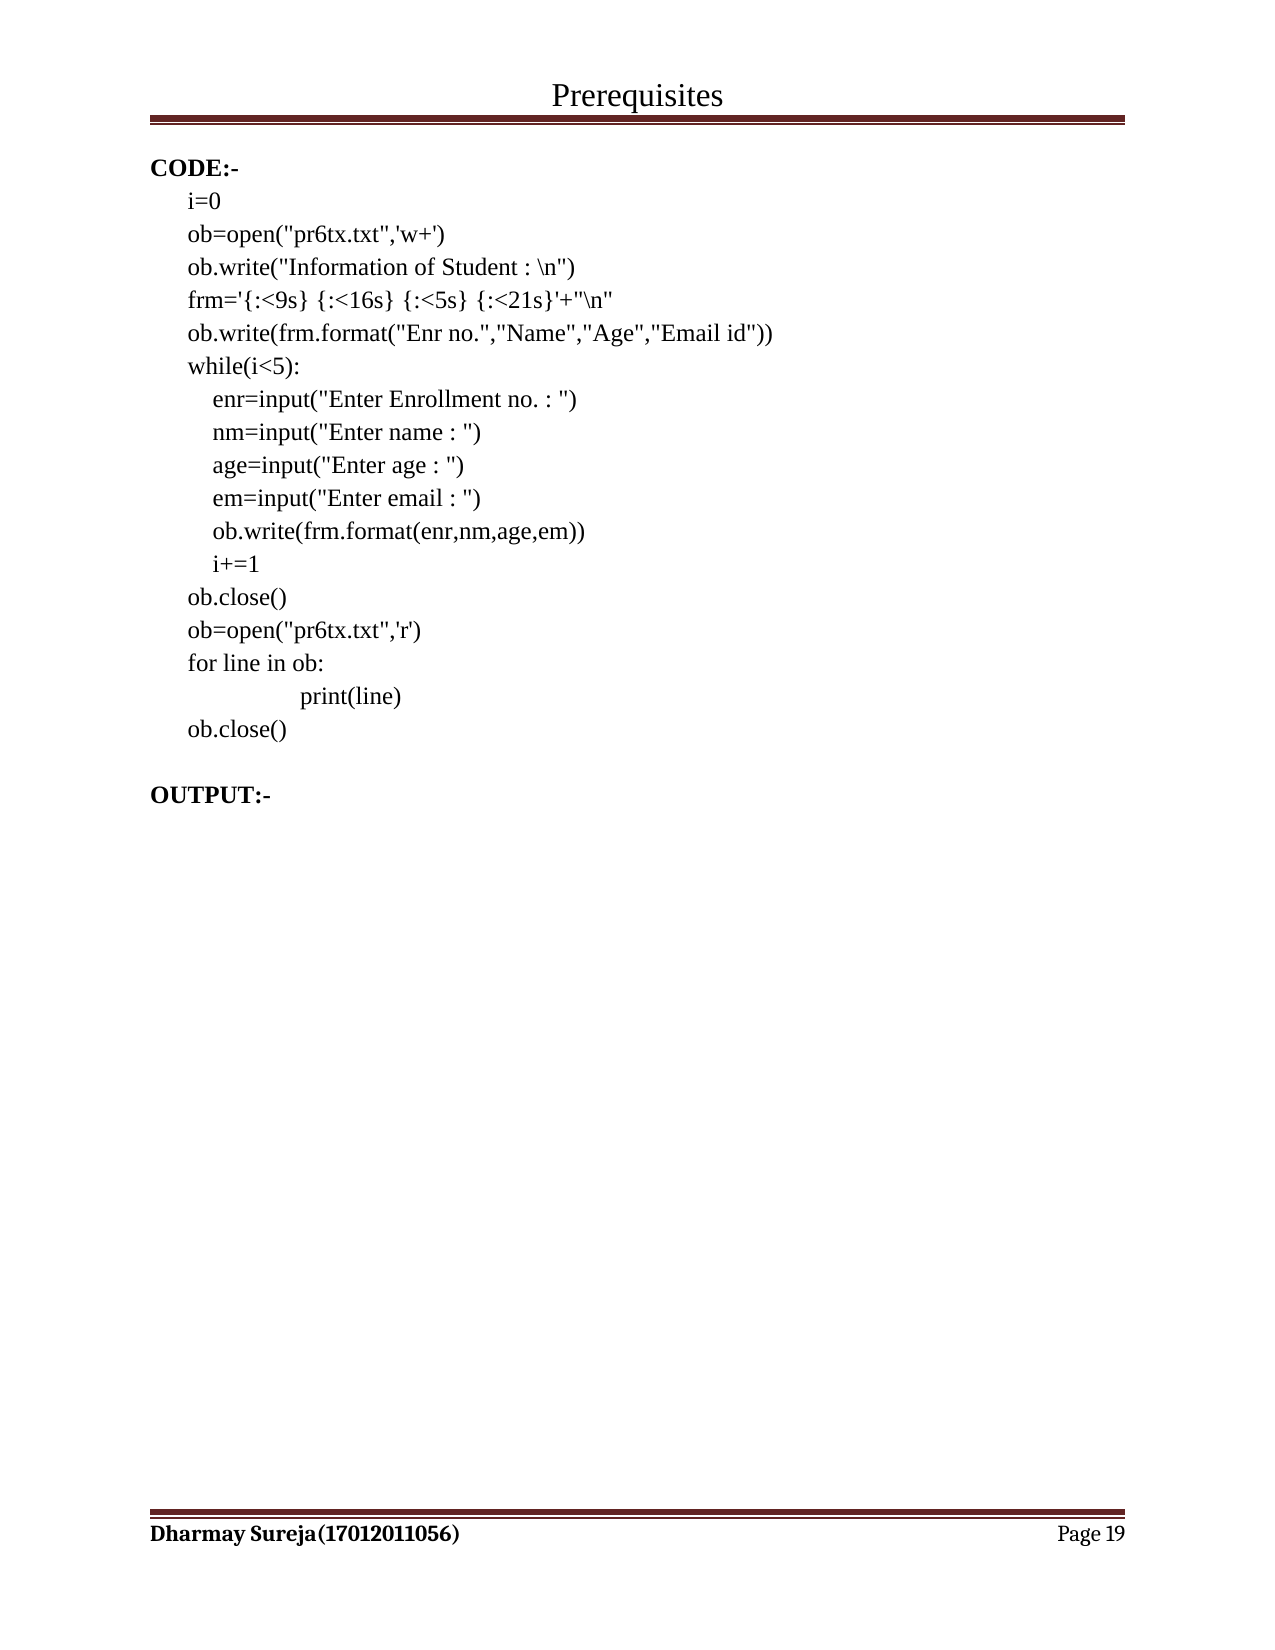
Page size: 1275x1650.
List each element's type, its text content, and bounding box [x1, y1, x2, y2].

text i=0 [187, 186, 1125, 214]
text for line in ob: [187, 648, 1125, 677]
text ob.close() [187, 582, 1125, 611]
text ob.write(frm.format("Enr no.","Name","Age","Email id")) [187, 318, 1125, 347]
text em=input("Enter email : ") [187, 483, 1125, 512]
text print(line) [187, 681, 1125, 710]
text ob.write("Information of Student : \n") [187, 252, 1125, 281]
text i+=1 [187, 549, 1125, 578]
text nm=input("Enter name : ") [187, 417, 1125, 446]
text ob.close() [187, 714, 1125, 743]
text ob.write(frm.format(enr,nm,age,em)) [187, 516, 1125, 545]
text ob=open("pr6tx.txt",'r') [187, 615, 1125, 644]
text frm='{:<9s} {:<16s} {:<5s} {:<21s}'+"\n" [187, 285, 1125, 314]
text ob=open("pr6tx.txt",'w+') [187, 219, 1125, 248]
text CODE:- [150, 153, 1125, 182]
text OUTPUT:- [150, 780, 1125, 809]
text enr=input("Enter Enrollment no. : ") [187, 384, 1125, 413]
text while(i<5): [187, 351, 1125, 380]
text age=input("Enter age : ") [187, 450, 1125, 479]
